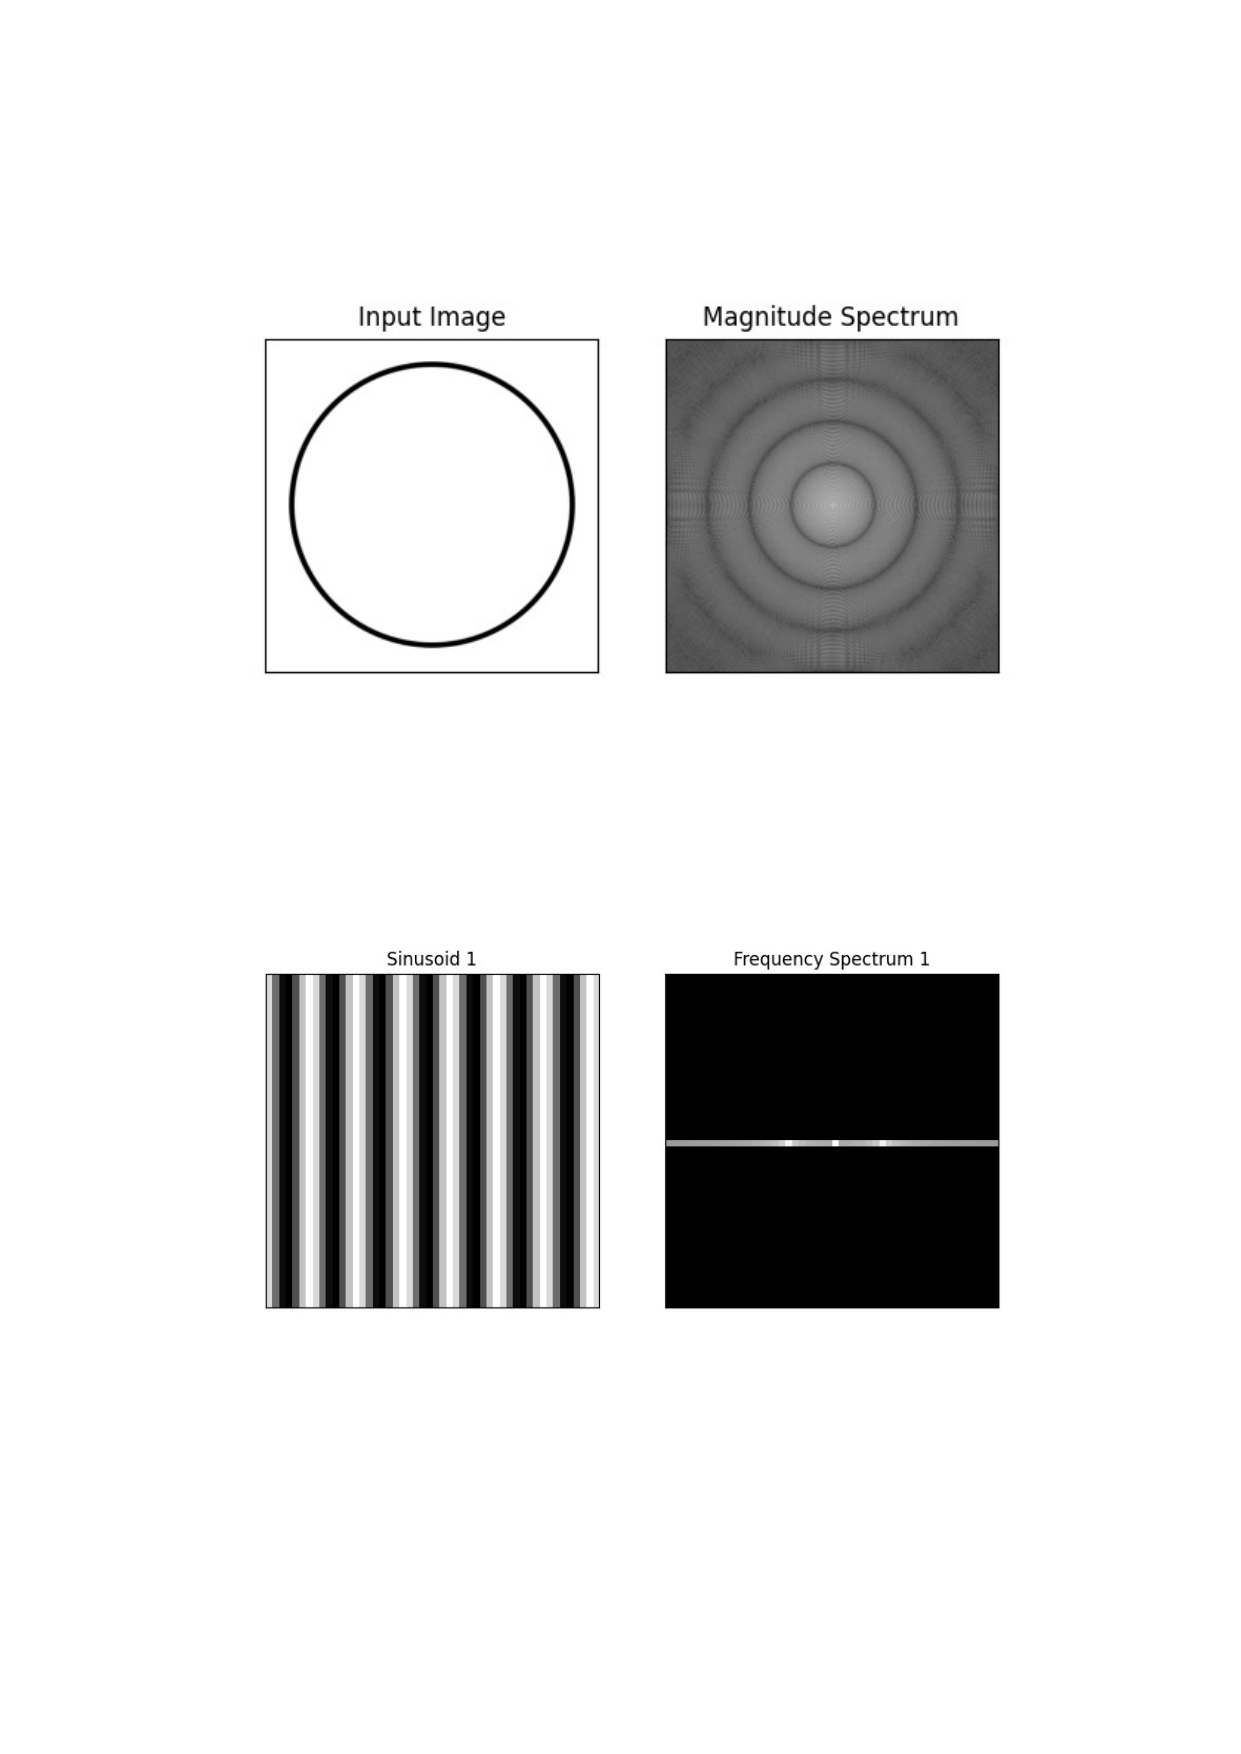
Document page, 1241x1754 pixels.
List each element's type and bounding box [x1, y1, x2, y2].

picture [147, 147, 1093, 857]
picture [147, 875, 1093, 1401]
